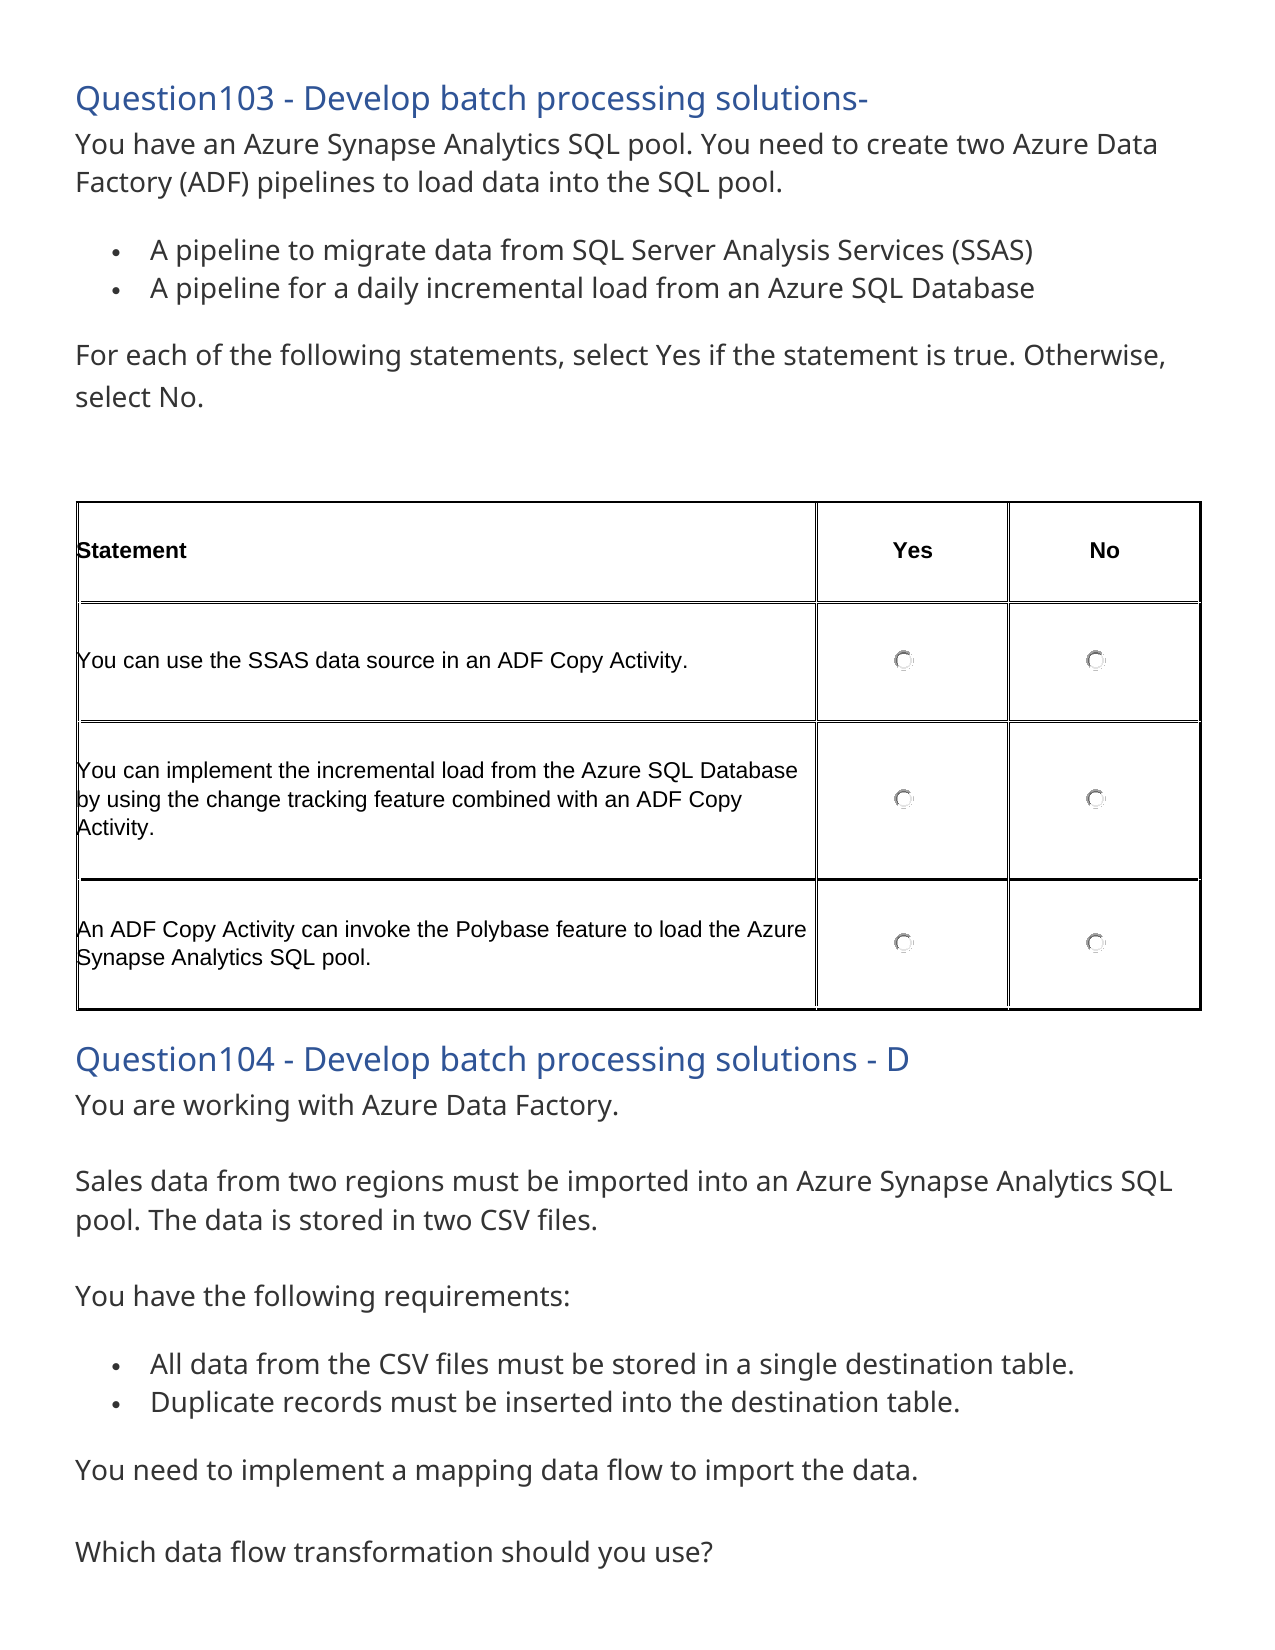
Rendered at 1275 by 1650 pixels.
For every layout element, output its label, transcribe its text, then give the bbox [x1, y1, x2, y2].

table_header No [1010, 503, 1199, 601]
table_cell [818, 604, 1007, 719]
text You have an Azure Synapse Analytics SQL pool. You need to create two Azure Data Factory (ADF) pipelines to load data into the SQL pool. [75, 124, 1200, 201]
table_cell [818, 723, 1007, 878]
table_cell You can implement the incremental load from the Azure SQL Database by using the change tracking feature combined with an ADF Copy Activity. [79, 720, 815, 878]
table_cell [1009, 878, 1201, 1008]
text You need to implement a mapping data flow to import the data. Which data flow transformation should you use? [75, 1450, 1200, 1571]
table_cell [817, 881, 1009, 1008]
list All data from the CSV files must be stored in a single destination table. [112, 1344, 1200, 1382]
list A pipeline to migrate data from SQL Server Analysis Services (SSAS) [112, 230, 1200, 268]
list A pipeline for a daily incremental load from an Azure SQL Database [112, 268, 1200, 306]
text For each of the following statements, select Yes if the statement is true. Otherwise, select No. [75, 336, 1200, 415]
table_cell An ADF Copy Activity can invoke the Polybase feature to load the Azure Synapse Analytics SQL pool. [77, 878, 817, 1008]
text You are working with Azure Data Factory. Sales data from two regions must be imported into an Azure Synapse Analytics SQL pool. The data is stored in two CSV files. You have the following requirements: [75, 1085, 1200, 1315]
table_header Yes [818, 503, 1007, 601]
subtitle Question104 - Develop batch processing solutions - D [75, 1036, 1200, 1081]
table_header Statement [79, 503, 815, 601]
table_cell You can use the SSAS data source in an ADF Copy Activity. [77, 601, 817, 719]
table_cell [1010, 720, 1200, 878]
subtitle Question103 - Develop batch processing solutions- [75, 75, 1200, 120]
table_cell [1009, 601, 1201, 719]
list Duplicate records must be inserted into the destination table. [112, 1382, 1200, 1421]
